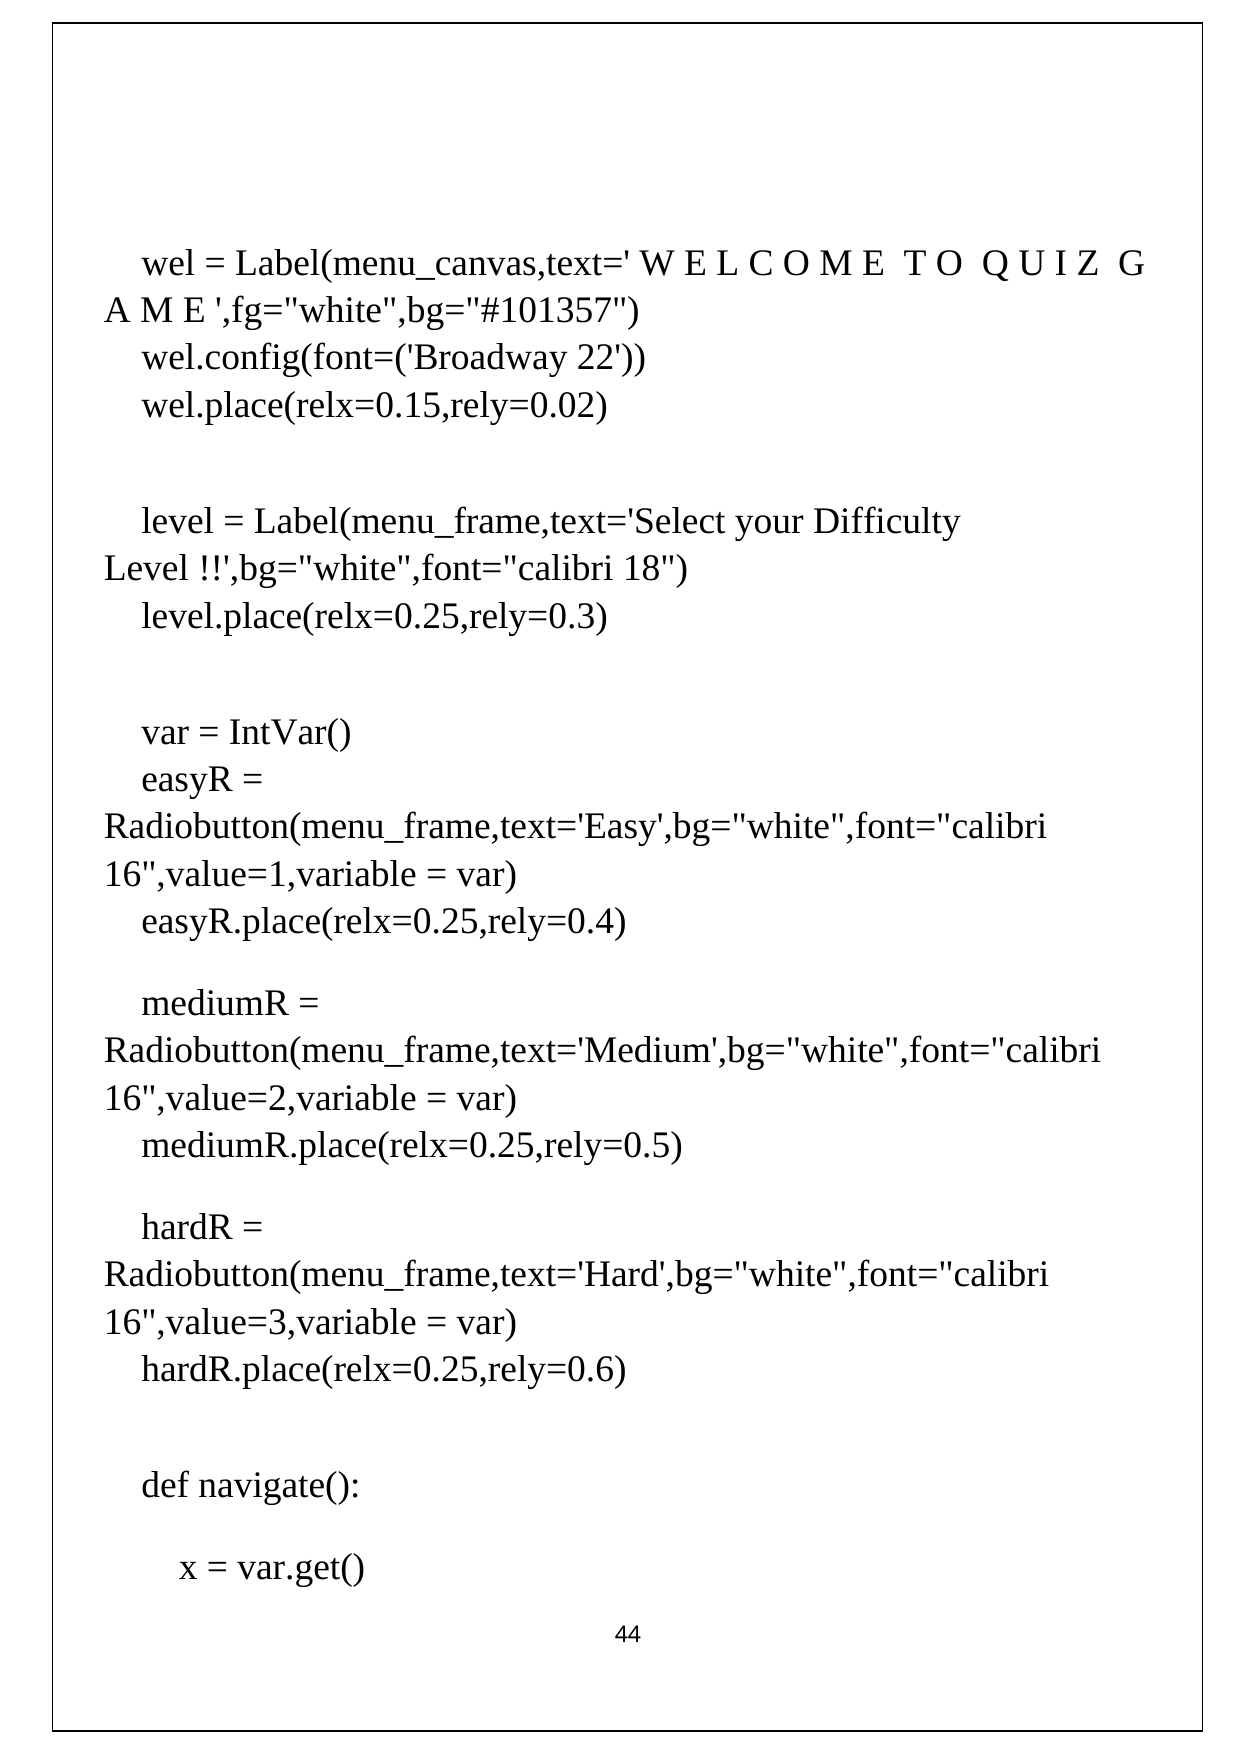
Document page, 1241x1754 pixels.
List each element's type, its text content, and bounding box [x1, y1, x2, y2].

text easyR.place(relx=0.25,rely=0.4) [103, 899, 1152, 942]
text level.place(relx=0.25,rely=0.3) [103, 593, 1152, 636]
text hardR.place(relx=0.25,rely=0.6) [103, 1347, 1152, 1390]
text easyR = Radiobutton(menu_frame,text='Easy',bg="white",font="calibri 16",value=1,variable = var) [103, 757, 1152, 894]
text hardR = Radiobutton(menu_frame,text='Hard',bg="white",font="calibri 16",value=3,variable = var) [103, 1204, 1152, 1342]
text var = IntVar() [103, 709, 1152, 752]
text mediumR.place(relx=0.25,rely=0.5) [103, 1123, 1152, 1166]
text wel = Label(menu_canvas,text=' W E L C O M E T O Q U I Z G A M E ',fg="white",bg="#101357") [103, 240, 1152, 330]
text x = var.get() [103, 1544, 1152, 1588]
text wel.config(font=('Broadway 22')) [103, 335, 1152, 378]
text mediumR = Radiobutton(menu_frame,text='Medium',bg="white",font="calibri 16",value=2,variable = var) [103, 981, 1152, 1118]
text def navigate(): [103, 1463, 1152, 1506]
text level = Label(menu_frame,text='Select your Difficulty Level !!',bg="white",font="calibri 18") [103, 498, 1152, 589]
text wel.place(relx=0.15,rely=0.02) [103, 382, 1152, 425]
